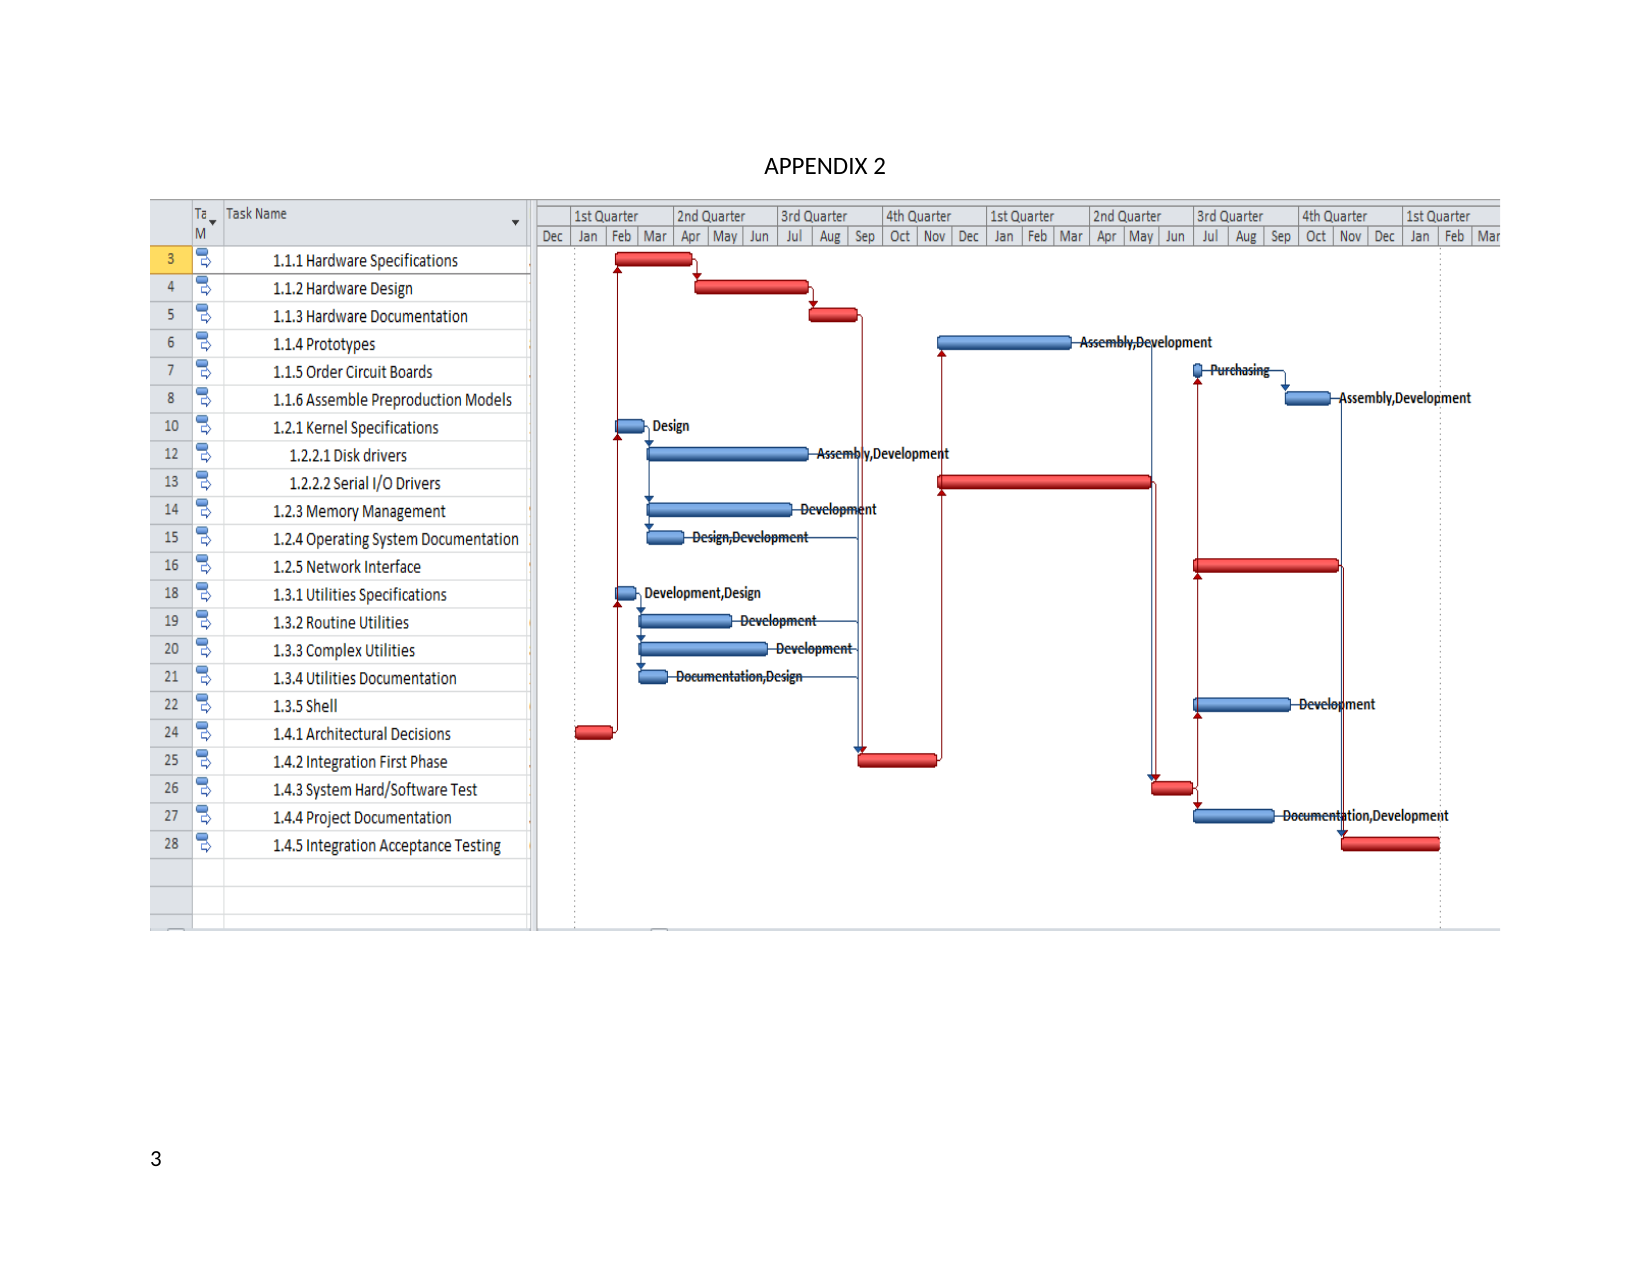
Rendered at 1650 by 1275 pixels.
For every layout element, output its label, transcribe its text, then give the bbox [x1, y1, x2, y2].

picture [150, 199, 1500, 931]
text APPENDIX 2 [150, 150, 1500, 181]
